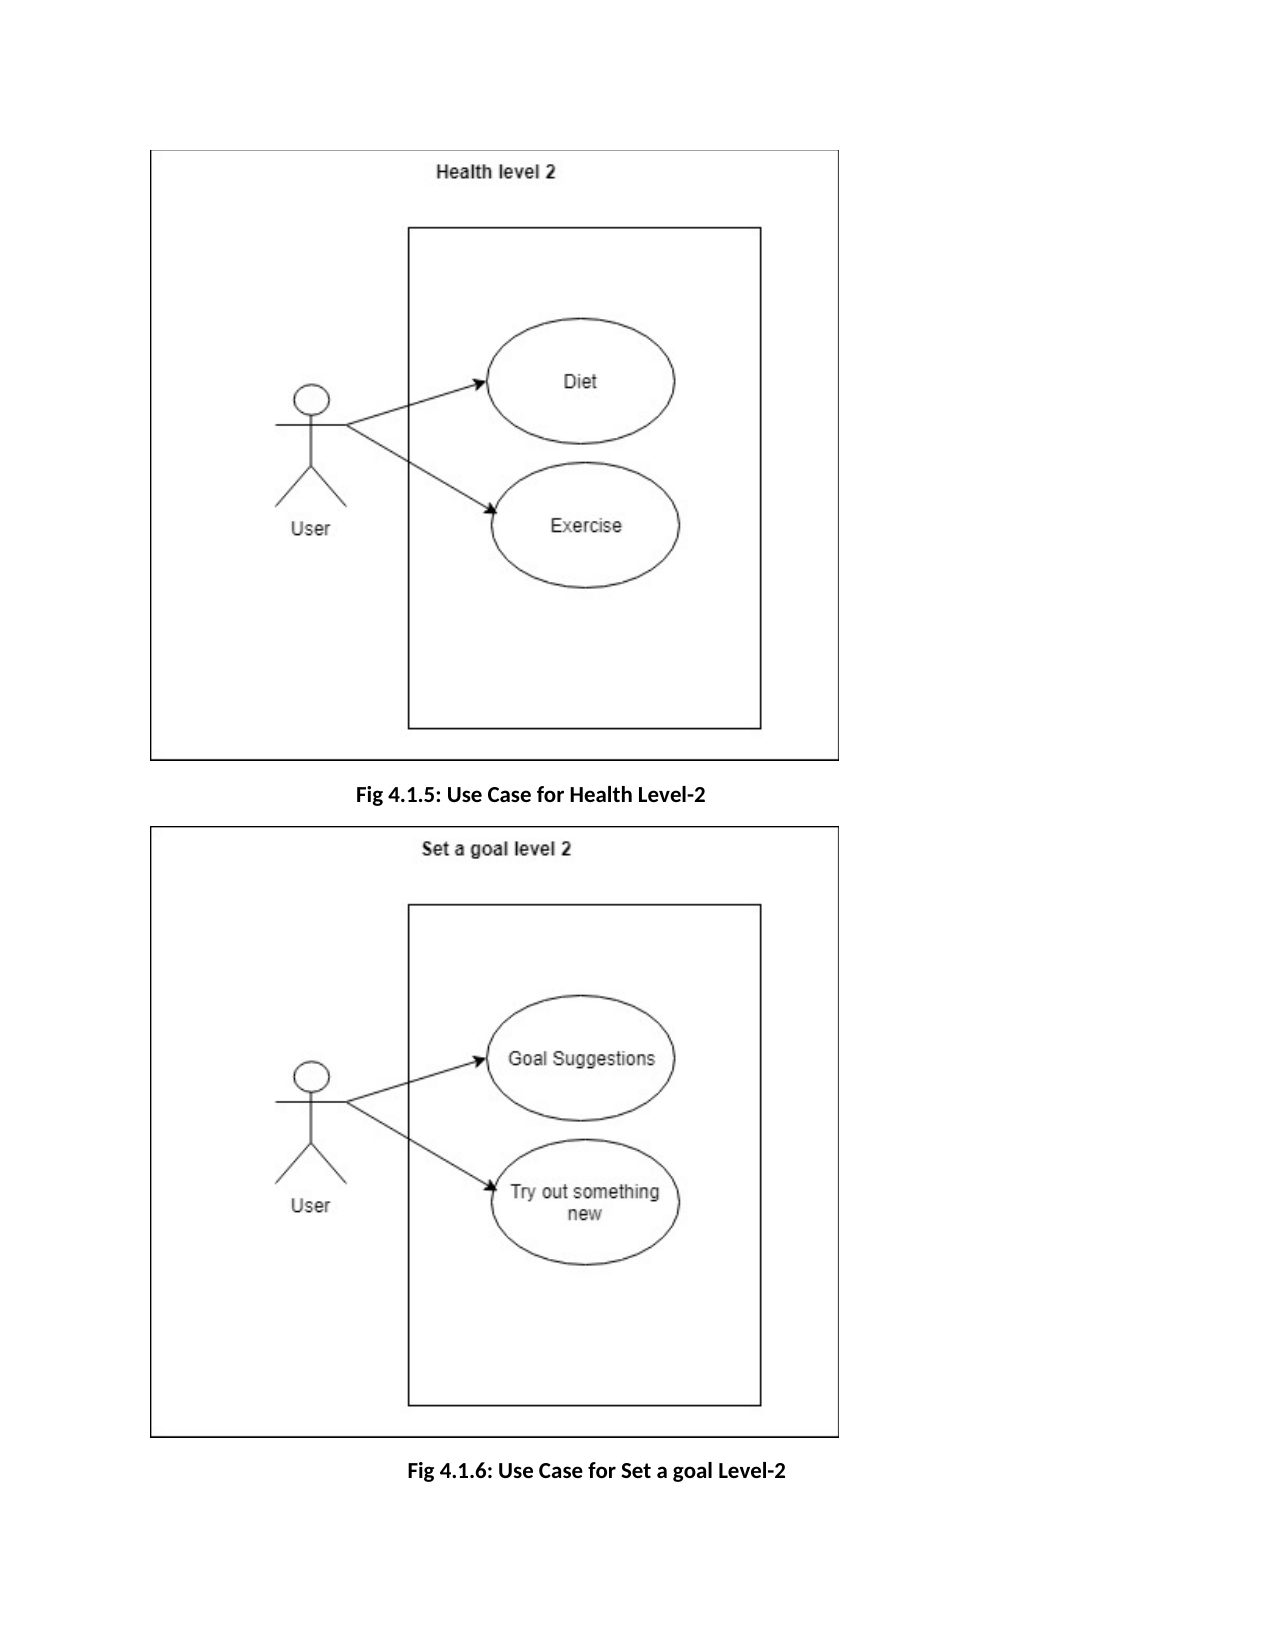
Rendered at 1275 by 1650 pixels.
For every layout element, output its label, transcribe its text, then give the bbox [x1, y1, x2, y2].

text Fig 4.1.5: Use Case for Health Level-2 [150, 780, 1125, 808]
picture [150, 826, 839, 1438]
picture [150, 150, 839, 761]
text Fig 4.1.6: Use Case for Set a goal Level-2 [150, 1456, 1125, 1484]
